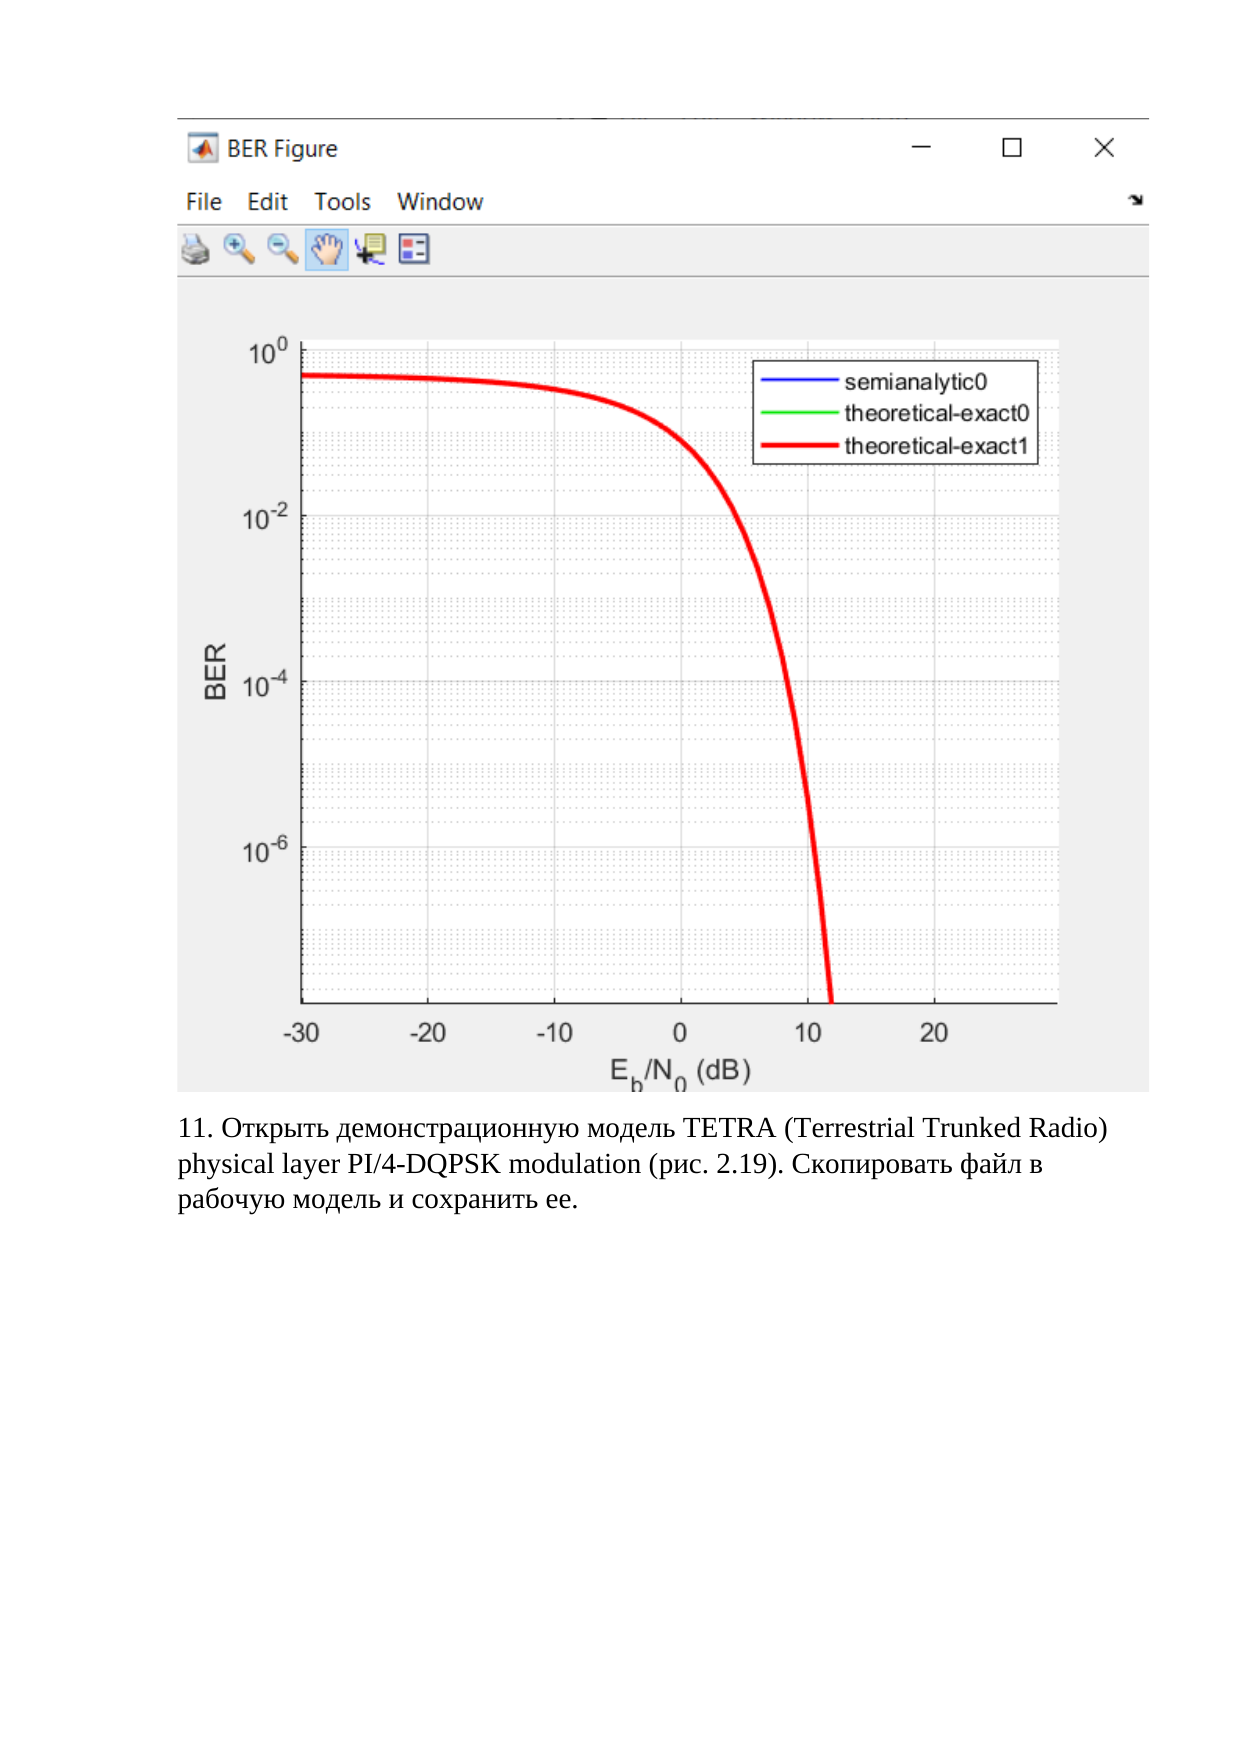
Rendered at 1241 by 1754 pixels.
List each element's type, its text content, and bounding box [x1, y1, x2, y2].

picture [177, 118, 1150, 1092]
text 11. Открыть демонстрационную модель TETRA (Terrestrial Trunked Radio) physical layer PI/4-DQPSK modulation (рис. 2.19). Скопировать файл в рабочую модель и сохранить ее. [177, 1110, 1152, 1215]
